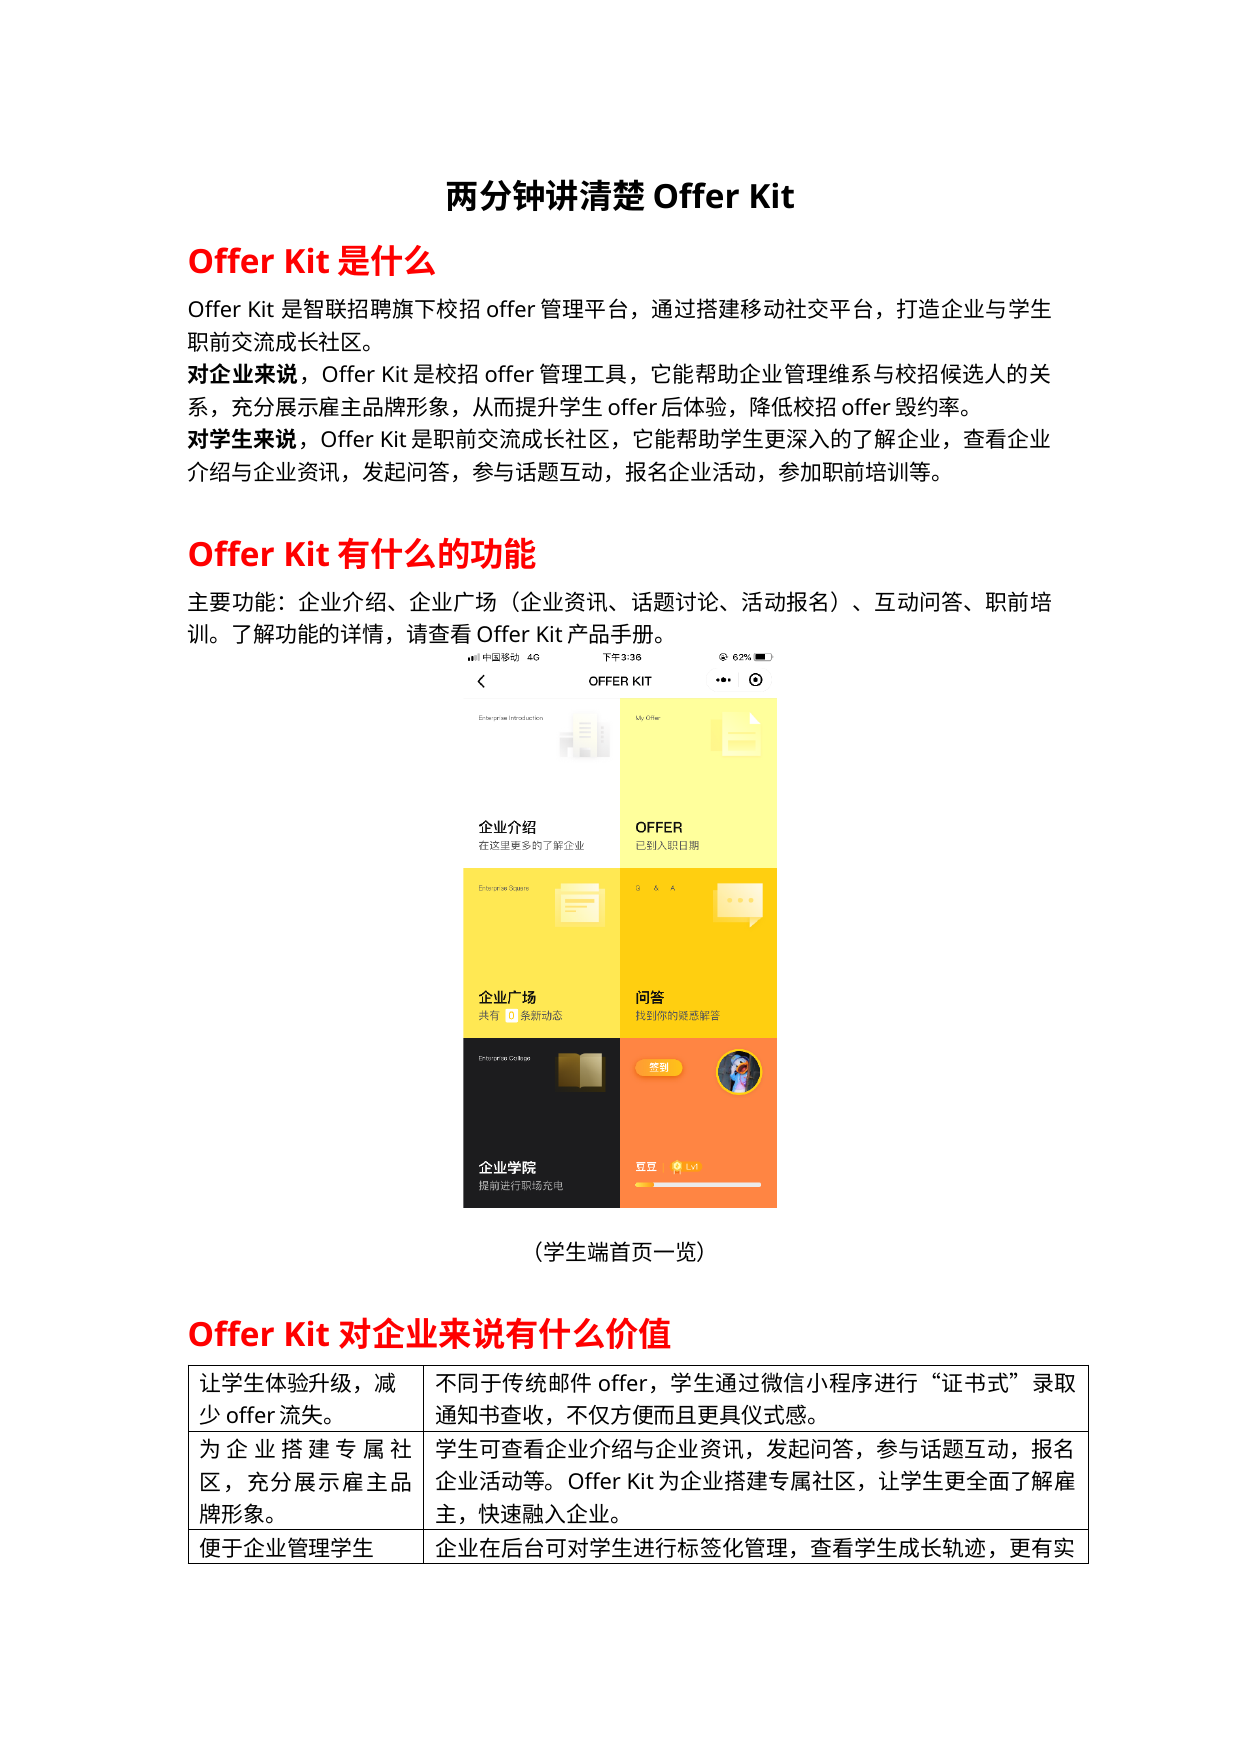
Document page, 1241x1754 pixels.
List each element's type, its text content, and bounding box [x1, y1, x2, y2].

text 对学生来说，Offer Kit是职前交流成长社区，它能帮助学生更深入的了解企业，查看企业介绍与企业资讯，发起问答，参与话题互动，报名企业活动，参加职前培训等。 [187, 422, 1053, 487]
text 两分钟讲清楚Offer Kit [187, 162, 1053, 227]
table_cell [424, 1530, 1088, 1563]
text Offer Kit是什么 [187, 227, 1053, 292]
table_cell 便于企业管理学生 [189, 1530, 423, 1563]
text Offer Kit有什么的功能 [187, 519, 1053, 584]
text Offer Kit 对企业来说有什么价值 [187, 1299, 1053, 1364]
picture [463, 649, 777, 1208]
table_cell 为企业搭建专属社区，充分展示雇主品牌形象。 [189, 1432, 423, 1529]
table_header 不同于传统邮件offer，学生通过微信小程序进行“证书式”录取通知书查收，不仅方便而且更具仪式感。 [424, 1366, 1088, 1431]
text （学生端首页一览） [187, 1234, 1053, 1267]
text Offer Kit 是智联招聘旗下校招offer管理平台，通过搭建移动社交平台，打造企业与学生职前交流成长社区。 [187, 292, 1053, 357]
table_header 让学生体验升级，减少offer流失。 [189, 1366, 423, 1431]
text 主要功能：企业介绍、企业广场（企业资讯、话题讨论、活动报名）、互动问答、职前培训。了解功能的详情，请查看Offer Kit产品手册。 [187, 584, 1053, 649]
table_cell 学生可查看企业介绍与企业资讯，发起问答，参与话题互动，报名企业活动等。Offer Kit为企业搭建专属社区，让学生更全面了解雇主，快速融入企业。 [424, 1432, 1088, 1529]
text 对企业来说，Offer Kit是校招offer管理工具，它能帮助企业管理维系与校招候选人的关系，充分展示雇主品牌形象，从而提升学生offer后体验，降低校招offer毁约率。 [187, 357, 1053, 422]
